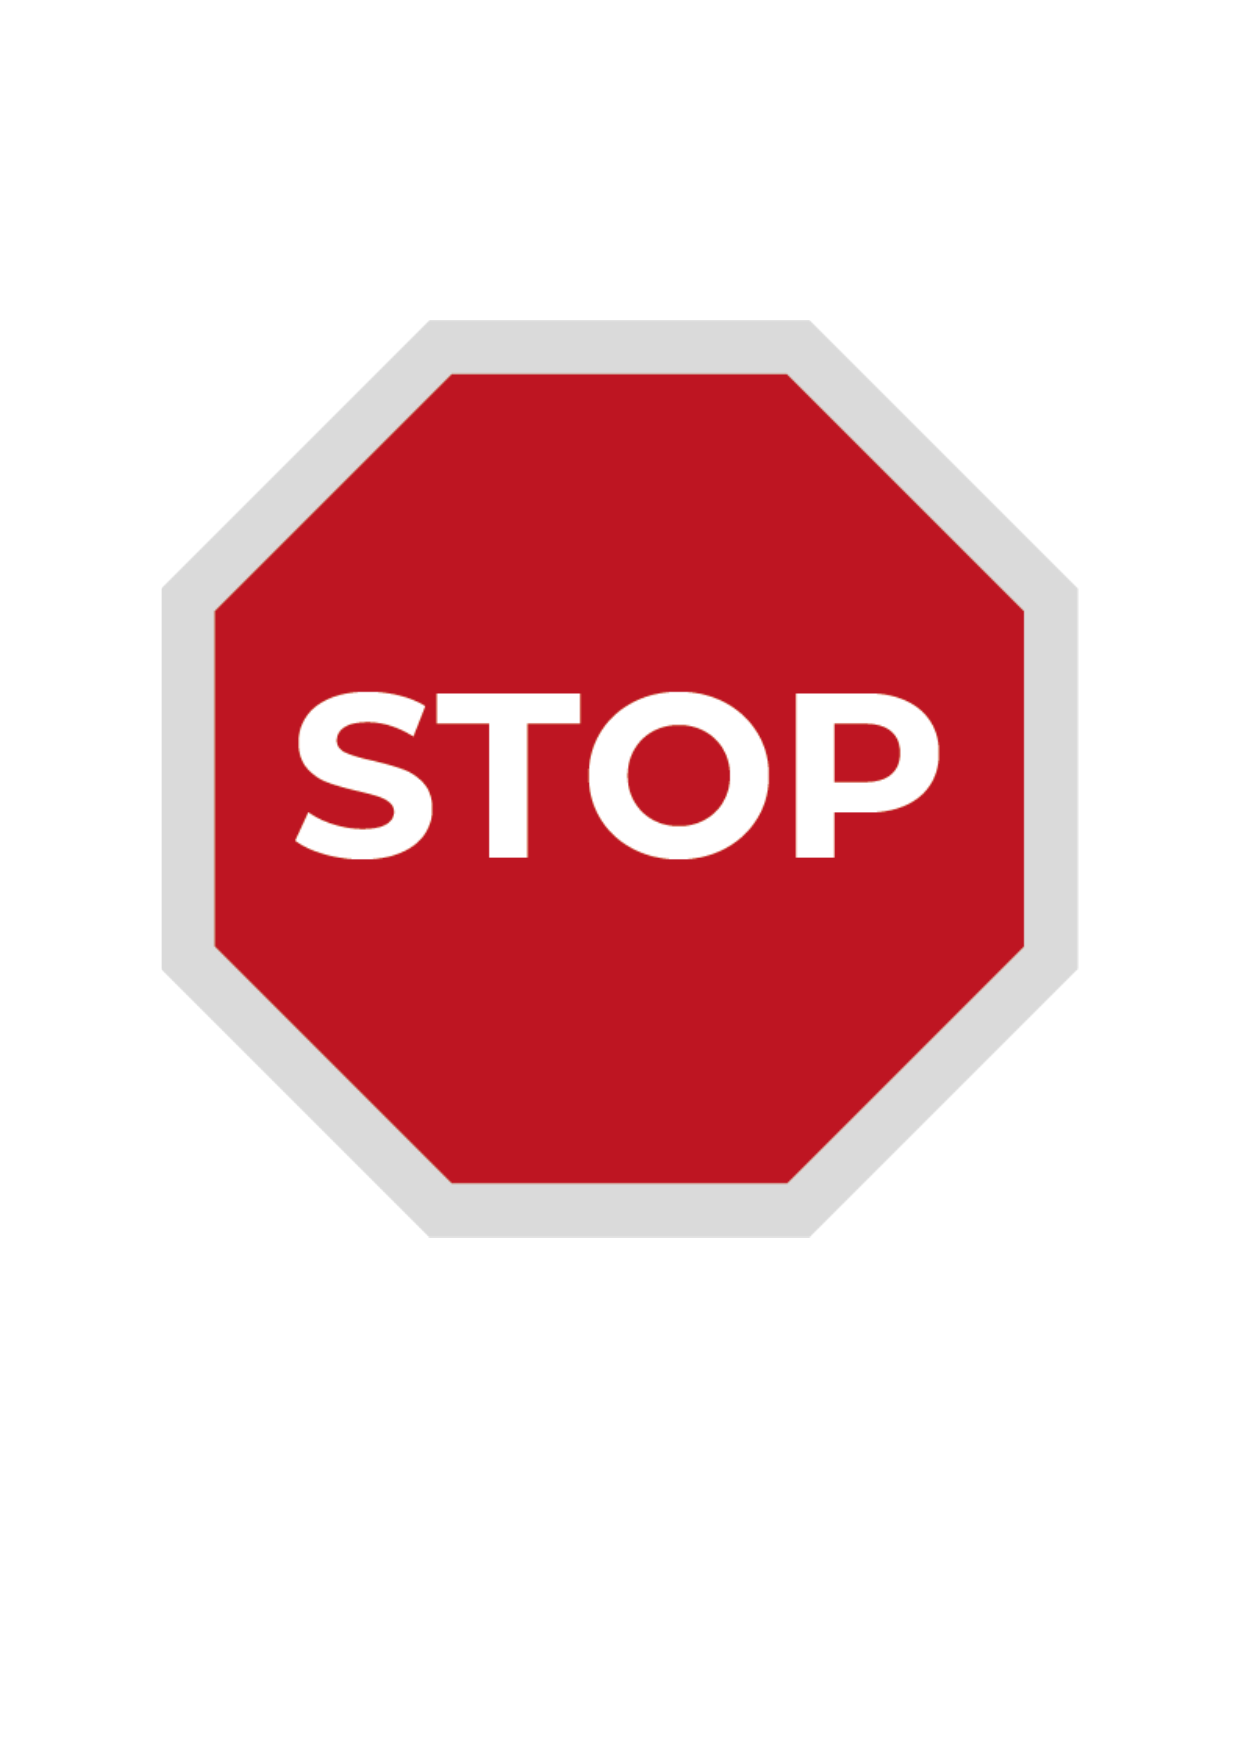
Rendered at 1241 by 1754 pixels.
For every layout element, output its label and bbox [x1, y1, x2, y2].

picture [161, 320, 1079, 1238]
